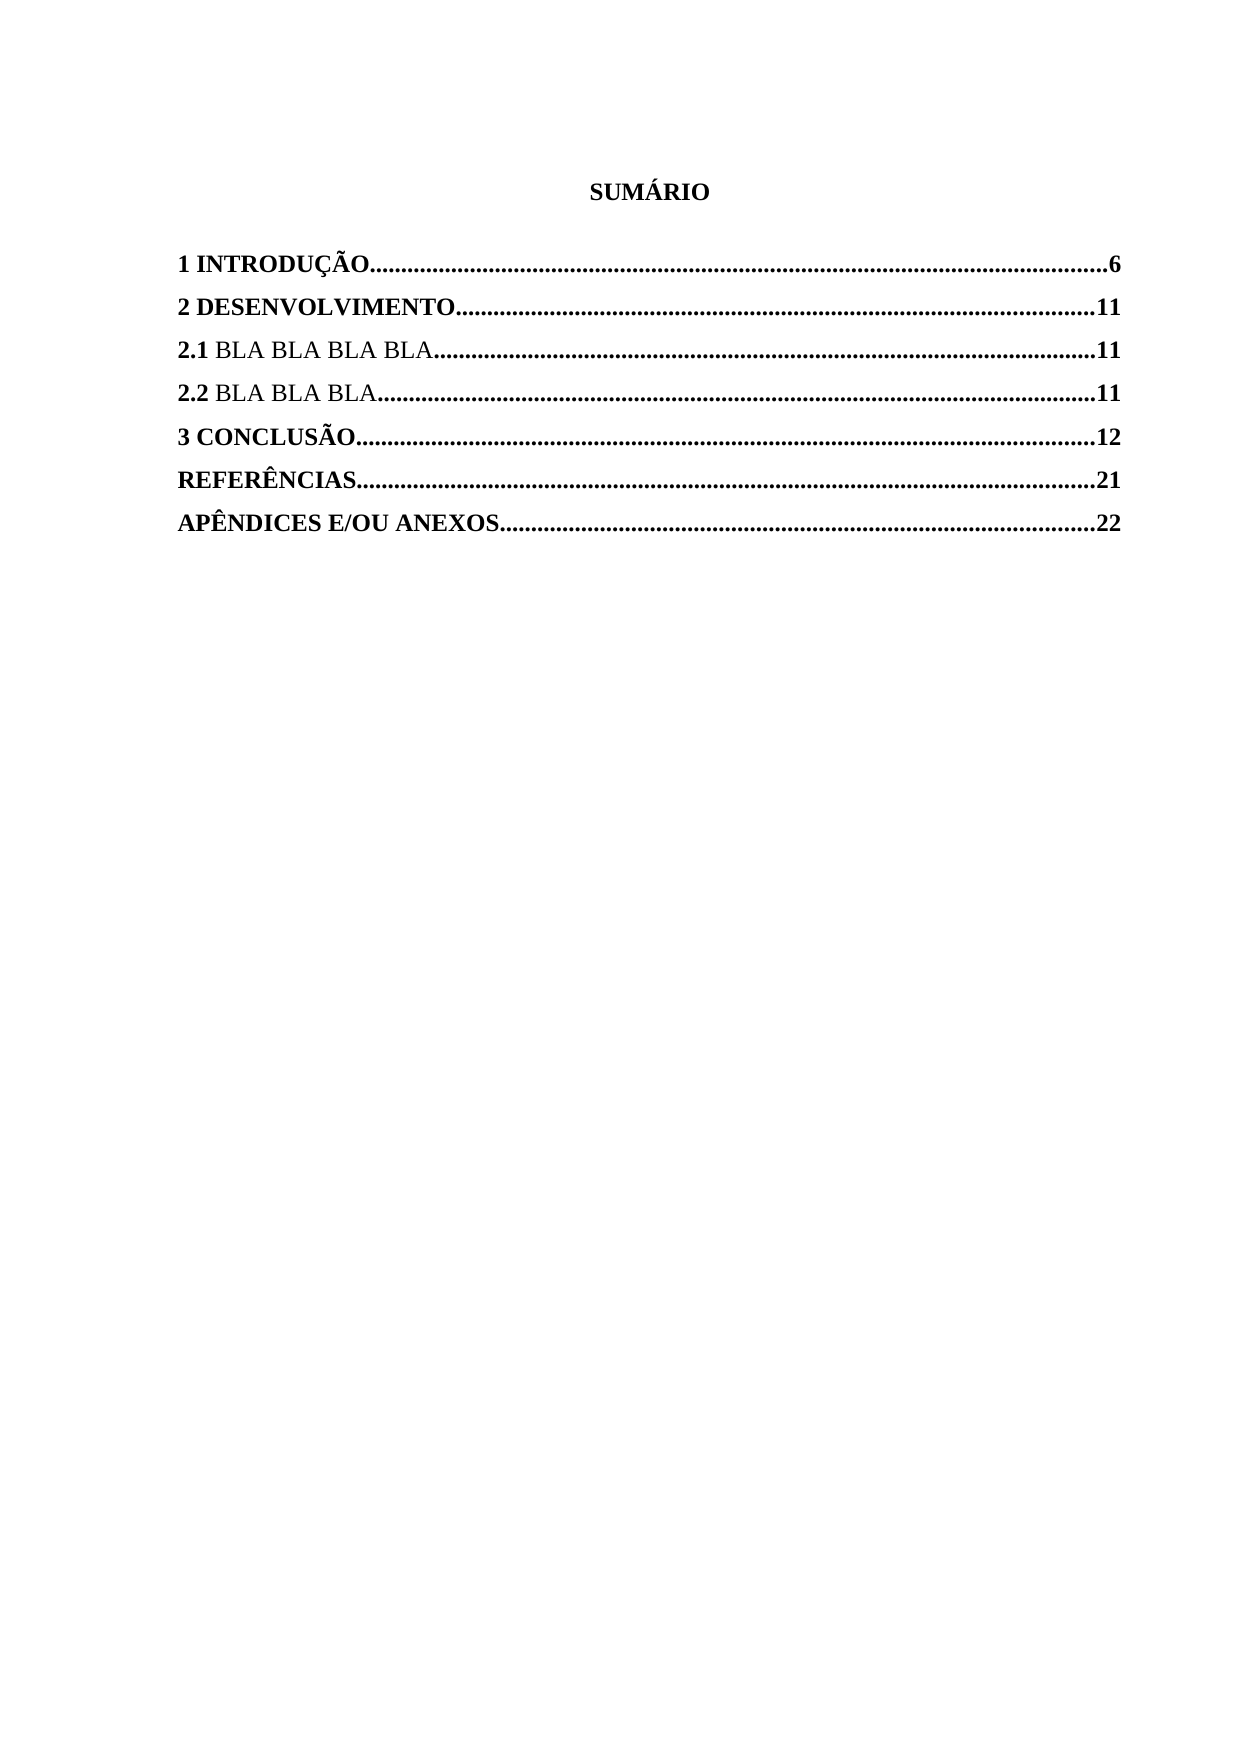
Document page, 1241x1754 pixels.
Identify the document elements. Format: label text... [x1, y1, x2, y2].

text 3 cONCLUSÃO 12 [177, 422, 1122, 450]
text 1 INTRODUÇÃO 6 [177, 249, 1122, 278]
text 2.2 BLA BLA BLA 11 [177, 378, 1122, 407]
text 2.1 BLA BLA BLA BLA 11 [177, 335, 1122, 364]
text referências 21 [177, 465, 1122, 493]
text APÊNDICES e/ou anexos 22 [177, 508, 1122, 537]
text SUMÁRIO [177, 177, 1122, 206]
text 2 DESENVOLVIMENTO 11 [177, 292, 1122, 321]
